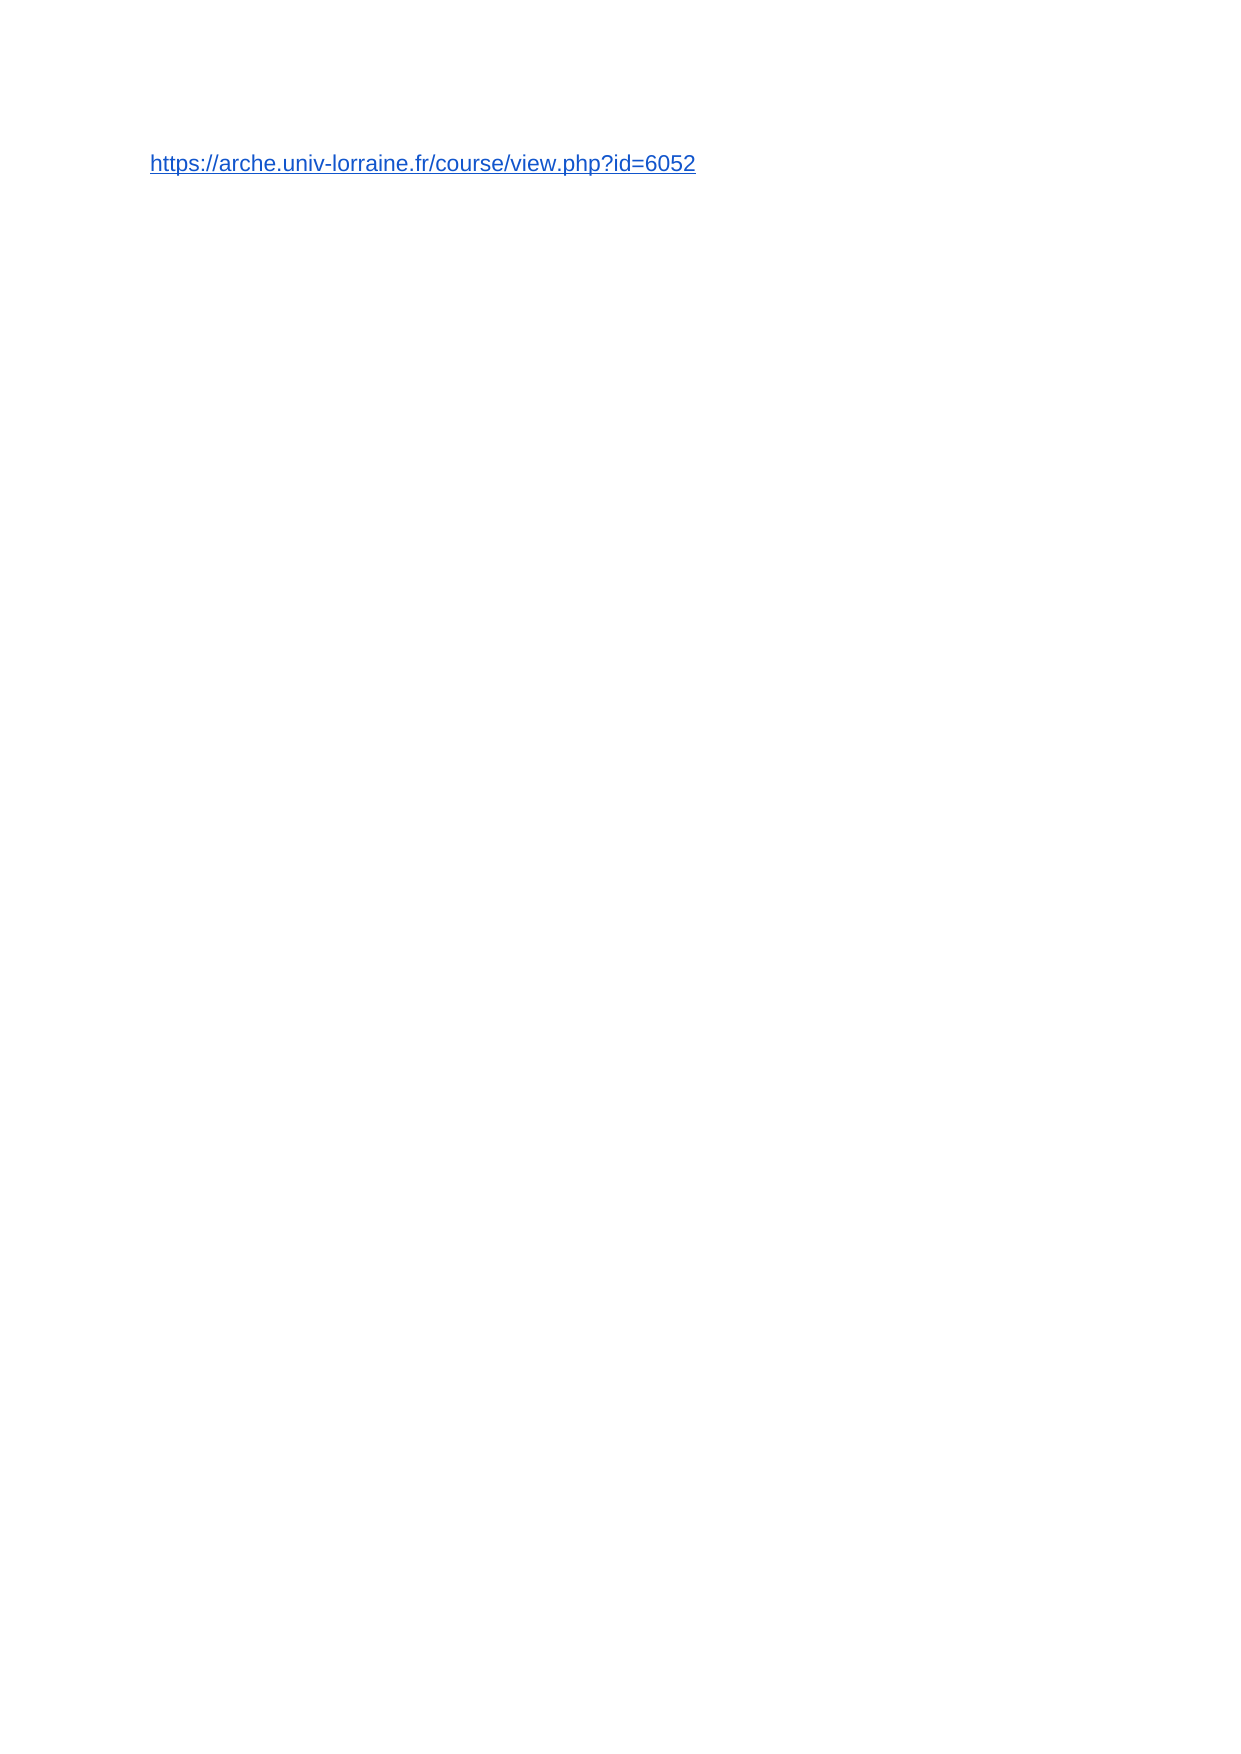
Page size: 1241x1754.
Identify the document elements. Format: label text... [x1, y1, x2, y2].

text https://arche.univ-lorraine.fr/course/view.php?id=6052 [150, 150, 1090, 176]
